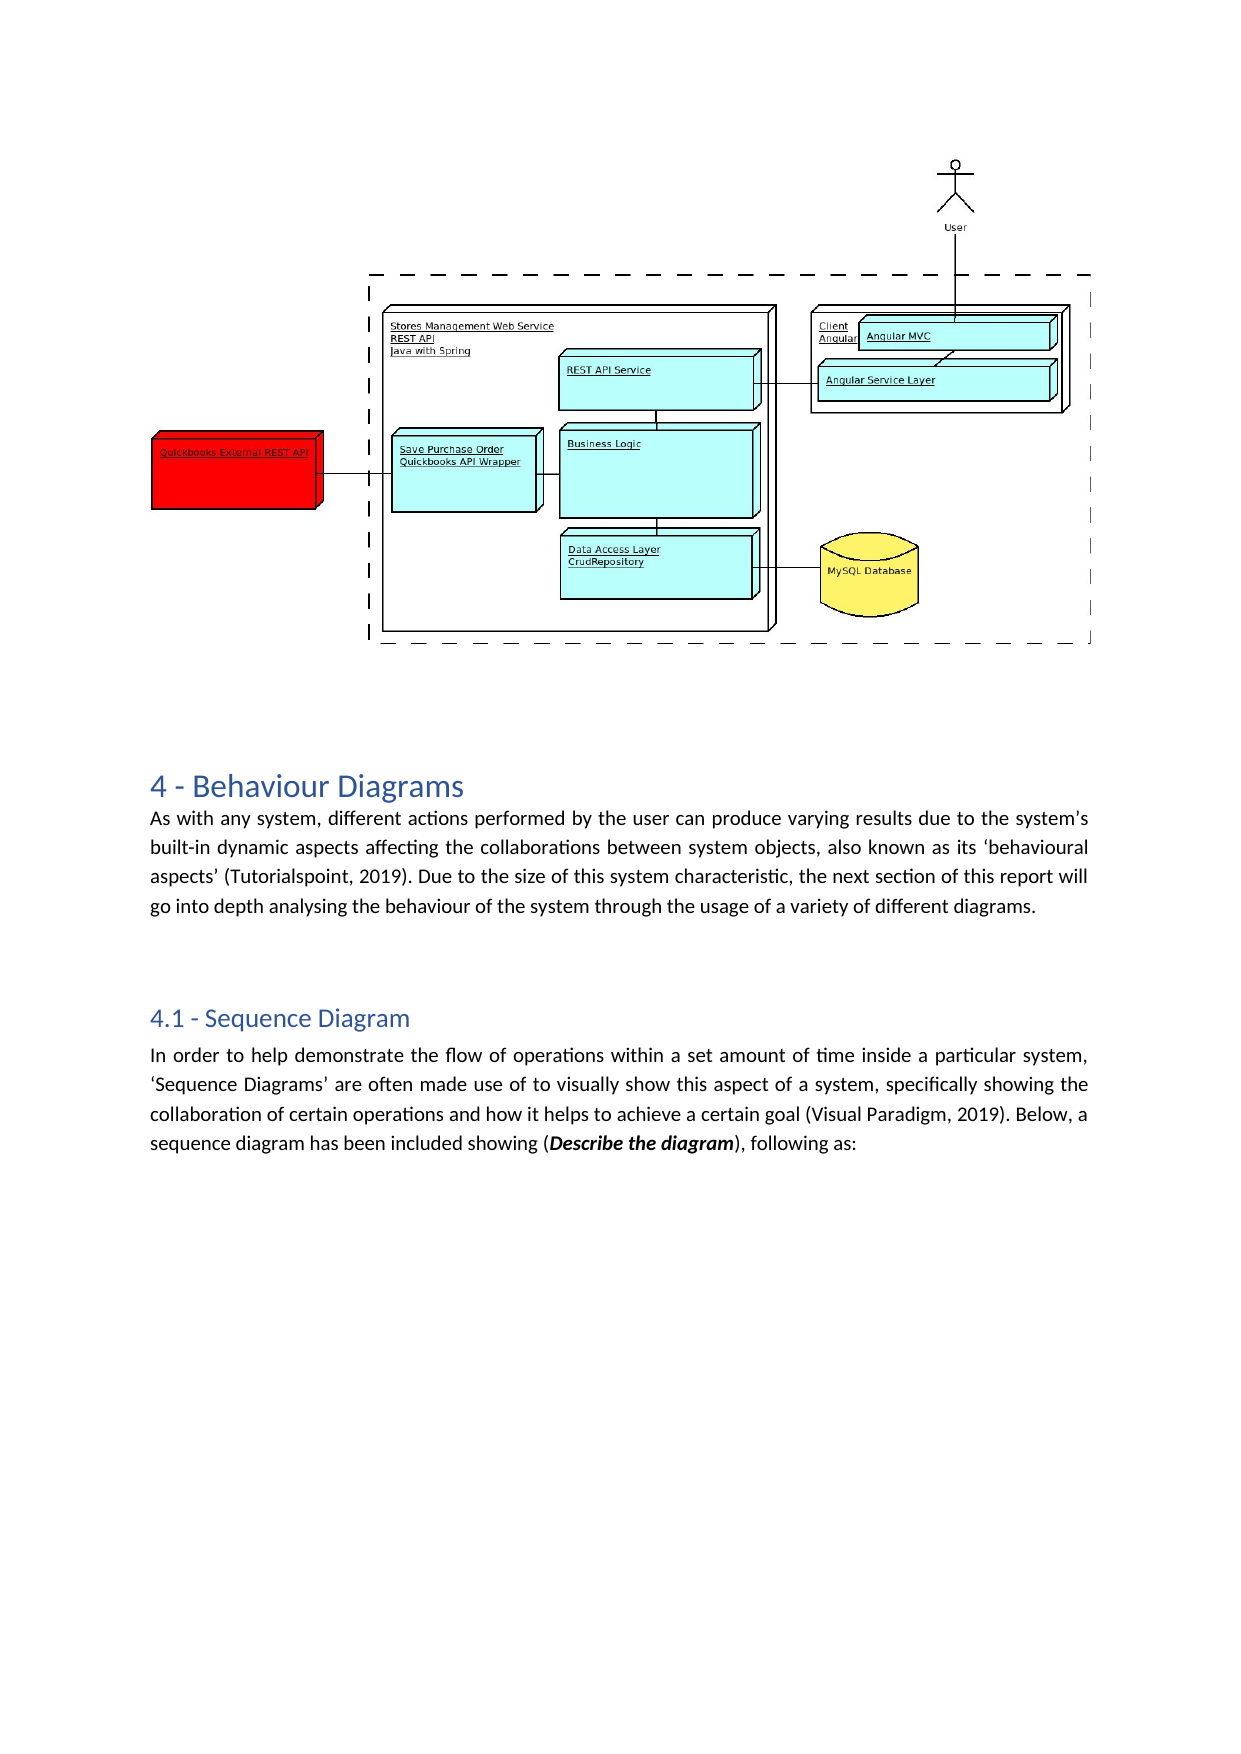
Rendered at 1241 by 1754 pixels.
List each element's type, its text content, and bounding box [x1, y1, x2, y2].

subtitle 4 - Behaviour Diagrams [150, 764, 1090, 805]
picture [150, 150, 1091, 644]
subtitle 4.1 - Sequence Diagram [150, 1001, 1090, 1034]
text As with any system, different actions performed by the user can produce varying results due to the system’s built-in dynamic aspects affecting the collaborations between system objects, also known as its ‘behavioural aspects’ (Tutorialspoint, 2019). Due to the size of this system characteristic, the next section of this report will go into depth analysing the behaviour of the system through the usage of a variety of different diagrams. [150, 805, 1090, 918]
text In order to help demonstrate the flow of operations within a set amount of time inside a particular system, ‘Sequence Diagrams’ are often made use of to visually show this aspect of a system, specifically showing the collaboration of certain operations and how it helps to achieve a certain goal (Visual Paradigm, 2019). Below, a sequence diagram has been included showing (Describe the diagram), following as: [150, 1042, 1090, 1155]
